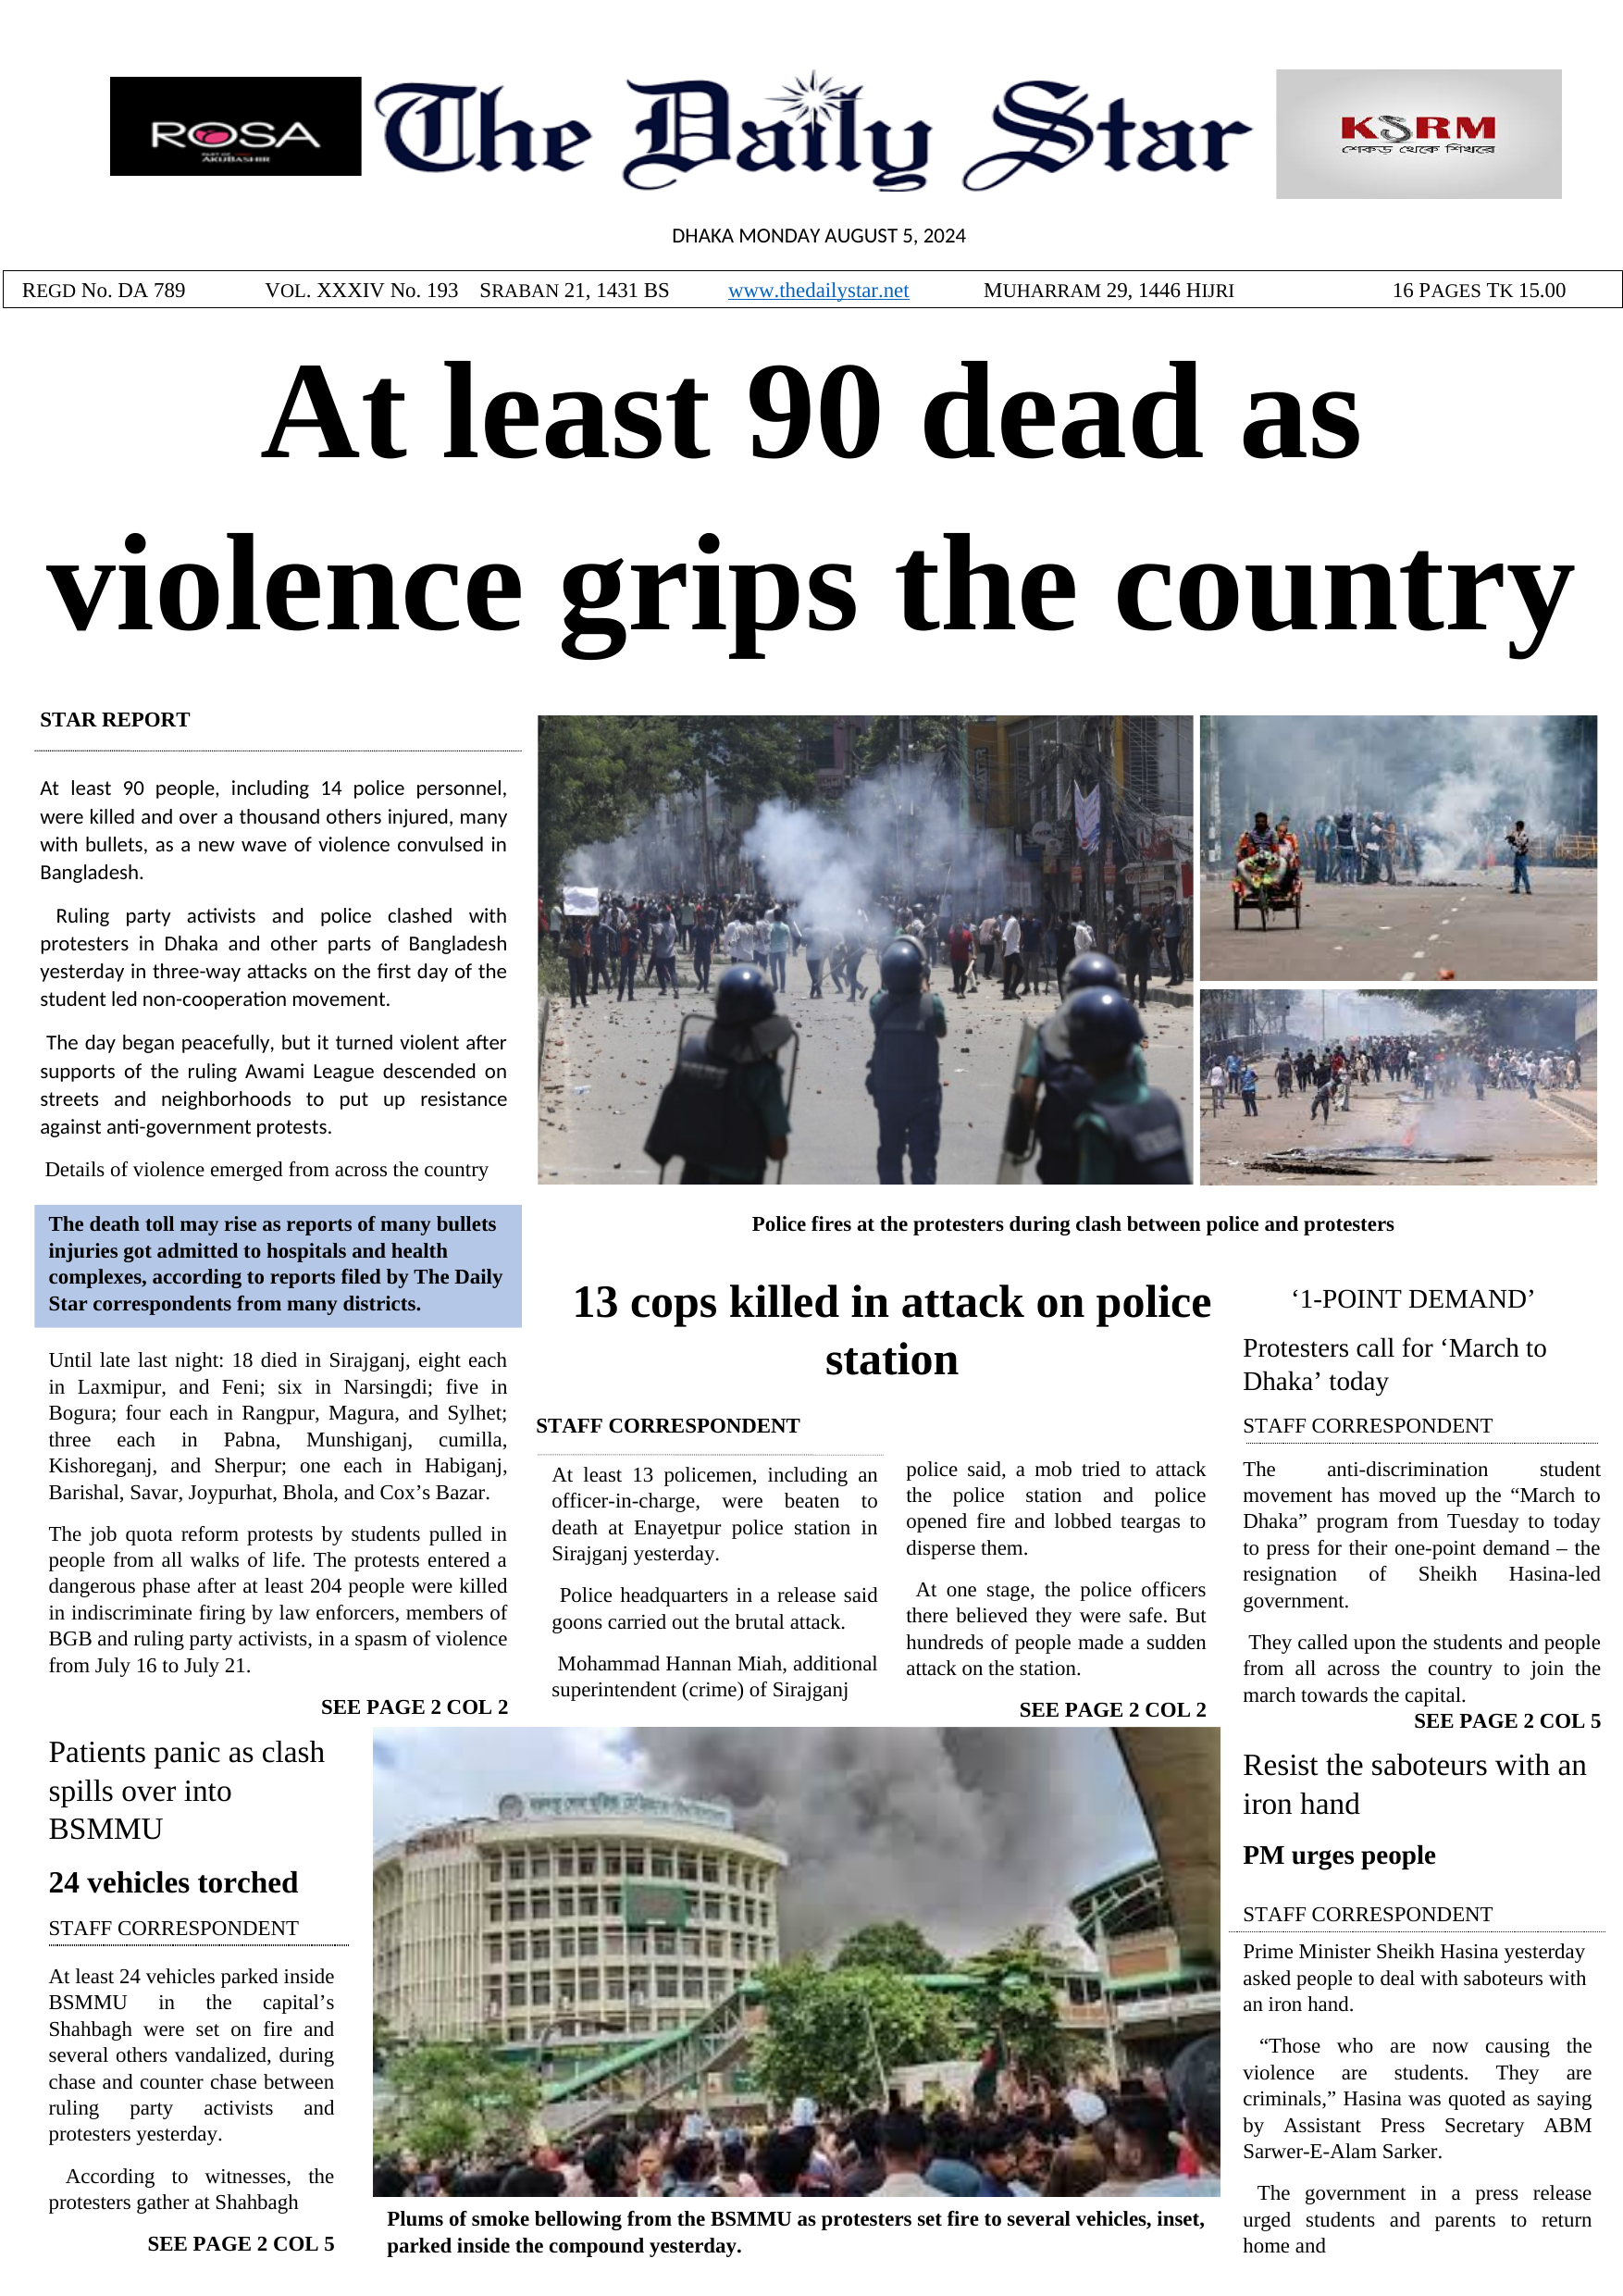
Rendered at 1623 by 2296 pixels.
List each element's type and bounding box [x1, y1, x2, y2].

picture [1276, 69, 1562, 199]
picture [373, 1727, 1220, 2197]
picture [1199, 715, 1598, 981]
picture [1199, 989, 1598, 1185]
picture [538, 715, 1194, 1185]
picture [373, 69, 1256, 192]
